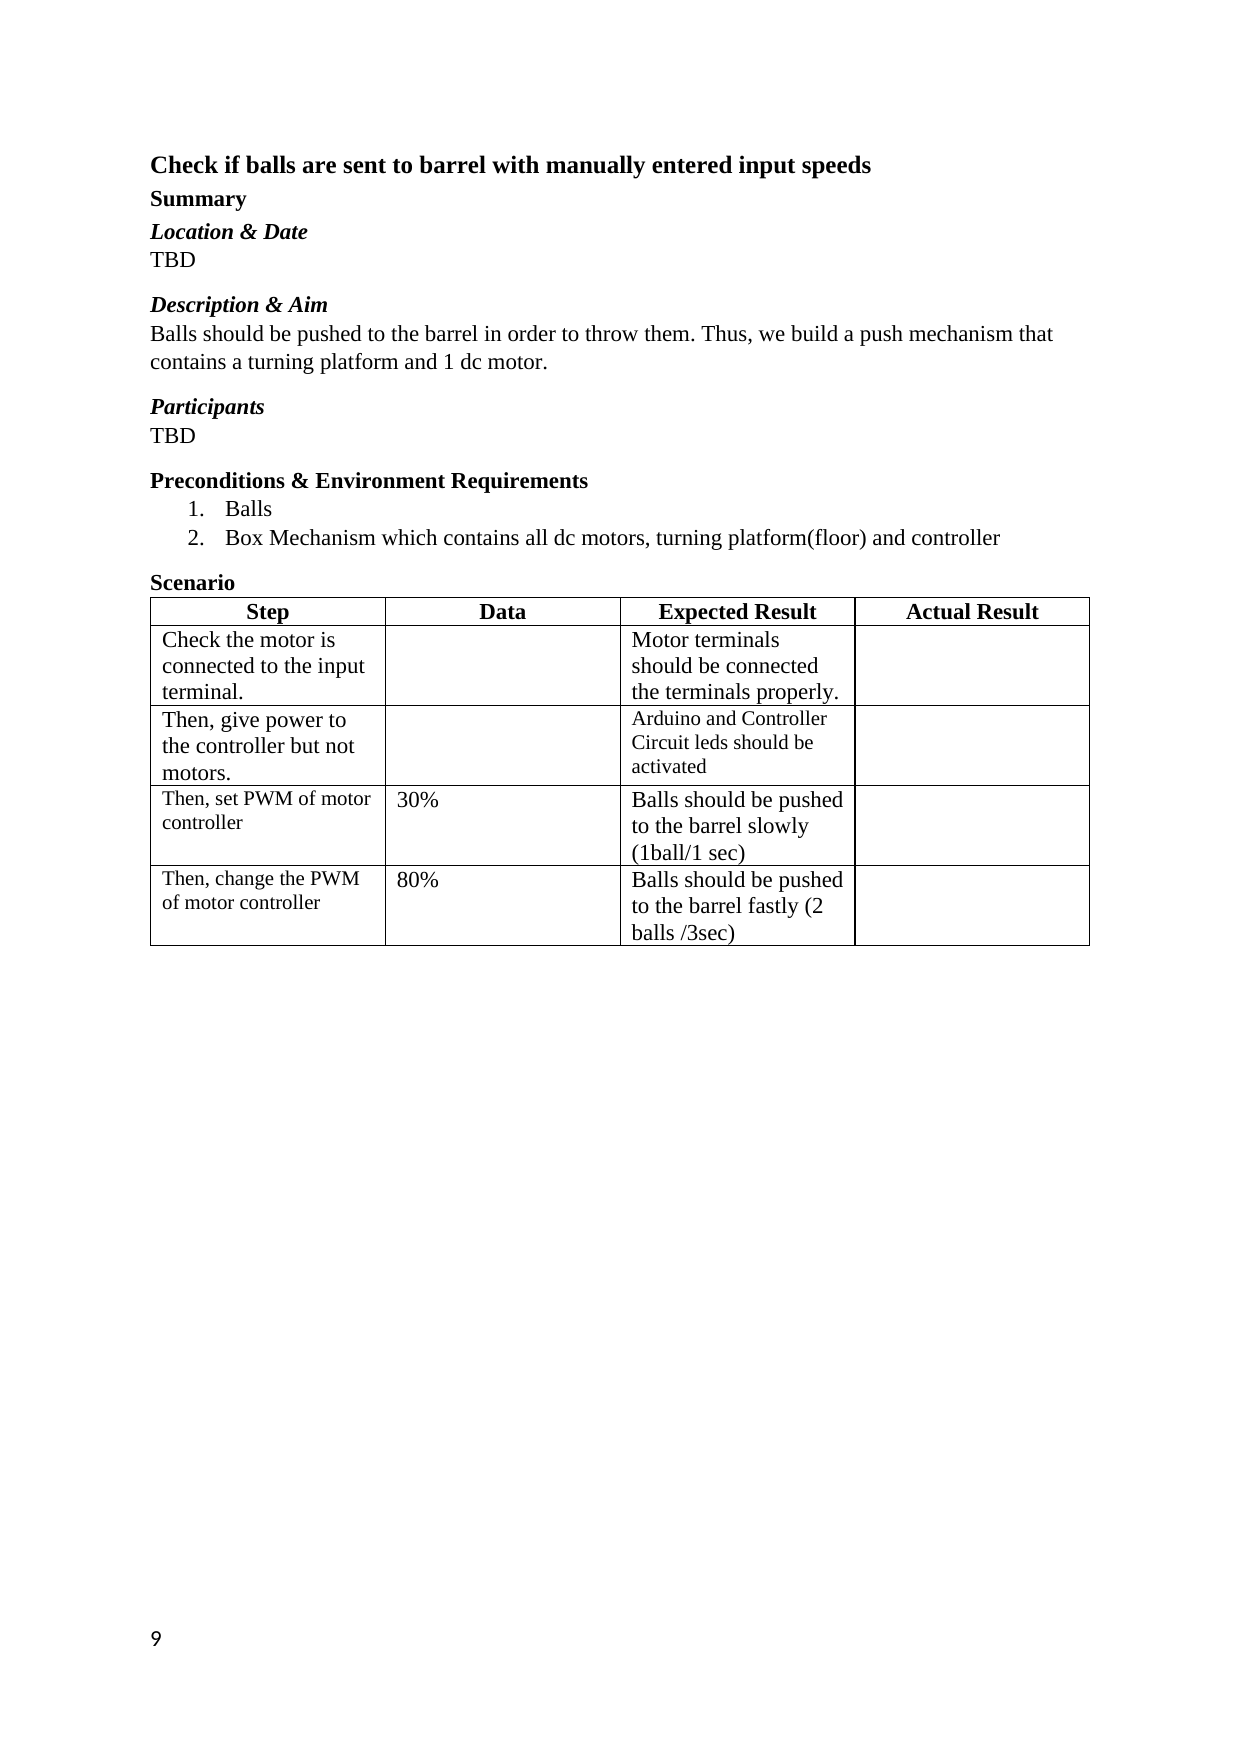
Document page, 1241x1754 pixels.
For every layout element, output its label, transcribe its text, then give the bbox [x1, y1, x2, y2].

table_header Data [386, 598, 620, 625]
table_cell Then, change the PWM of motor controller [151, 866, 385, 945]
table_cell Check the motor is connected to the input terminal. [151, 626, 385, 705]
table_cell [386, 706, 620, 785]
table_cell Then, set PWM of motor controller [151, 786, 385, 865]
subtitle Description & Aim [150, 291, 1090, 318]
table_cell Motor terminals should be connected the terminals properly. [621, 626, 854, 705]
list Balls [187, 495, 1090, 522]
table_cell 30% [386, 786, 620, 865]
subtitle Location & Date [150, 218, 1090, 244]
table_cell Arduino and Controller Circuit leds should be activated [621, 706, 854, 785]
table_cell [856, 626, 1089, 705]
text TBD [150, 422, 1090, 448]
table_cell [386, 626, 620, 705]
text TBD [150, 246, 1090, 273]
table_header Expected Result [621, 598, 854, 625]
subtitle Scenario [150, 569, 1090, 595]
list Box Mechanism which contains all dc motors, turning platform(floor) and controller [187, 524, 1090, 550]
subtitle Preconditions & Environment Requirements [150, 467, 1090, 493]
subtitle Check if balls are sent to barrel with manually entered input speeds [150, 150, 1090, 179]
text Balls should be pushed to the barrel in order to throw them. Thus, we build a push mechanism that contains a turning platform and 1 dc motor. [150, 320, 1090, 374]
table_cell 80% [386, 866, 620, 945]
table_cell Balls should be pushed to the barrel fastly (2 balls /3sec) [621, 866, 854, 945]
table_header Actual Result [856, 598, 1089, 625]
table_header Step [151, 598, 385, 625]
table_cell [856, 786, 1089, 865]
subtitle Participants [150, 393, 1090, 420]
subtitle Summary [150, 185, 1090, 212]
table_cell Then, give power to the controller but not motors. [151, 706, 385, 785]
table_cell [856, 866, 1089, 945]
table_cell [856, 706, 1089, 785]
table_cell Balls should be pushed to the barrel slowly (1ball/1 sec) [621, 786, 854, 865]
